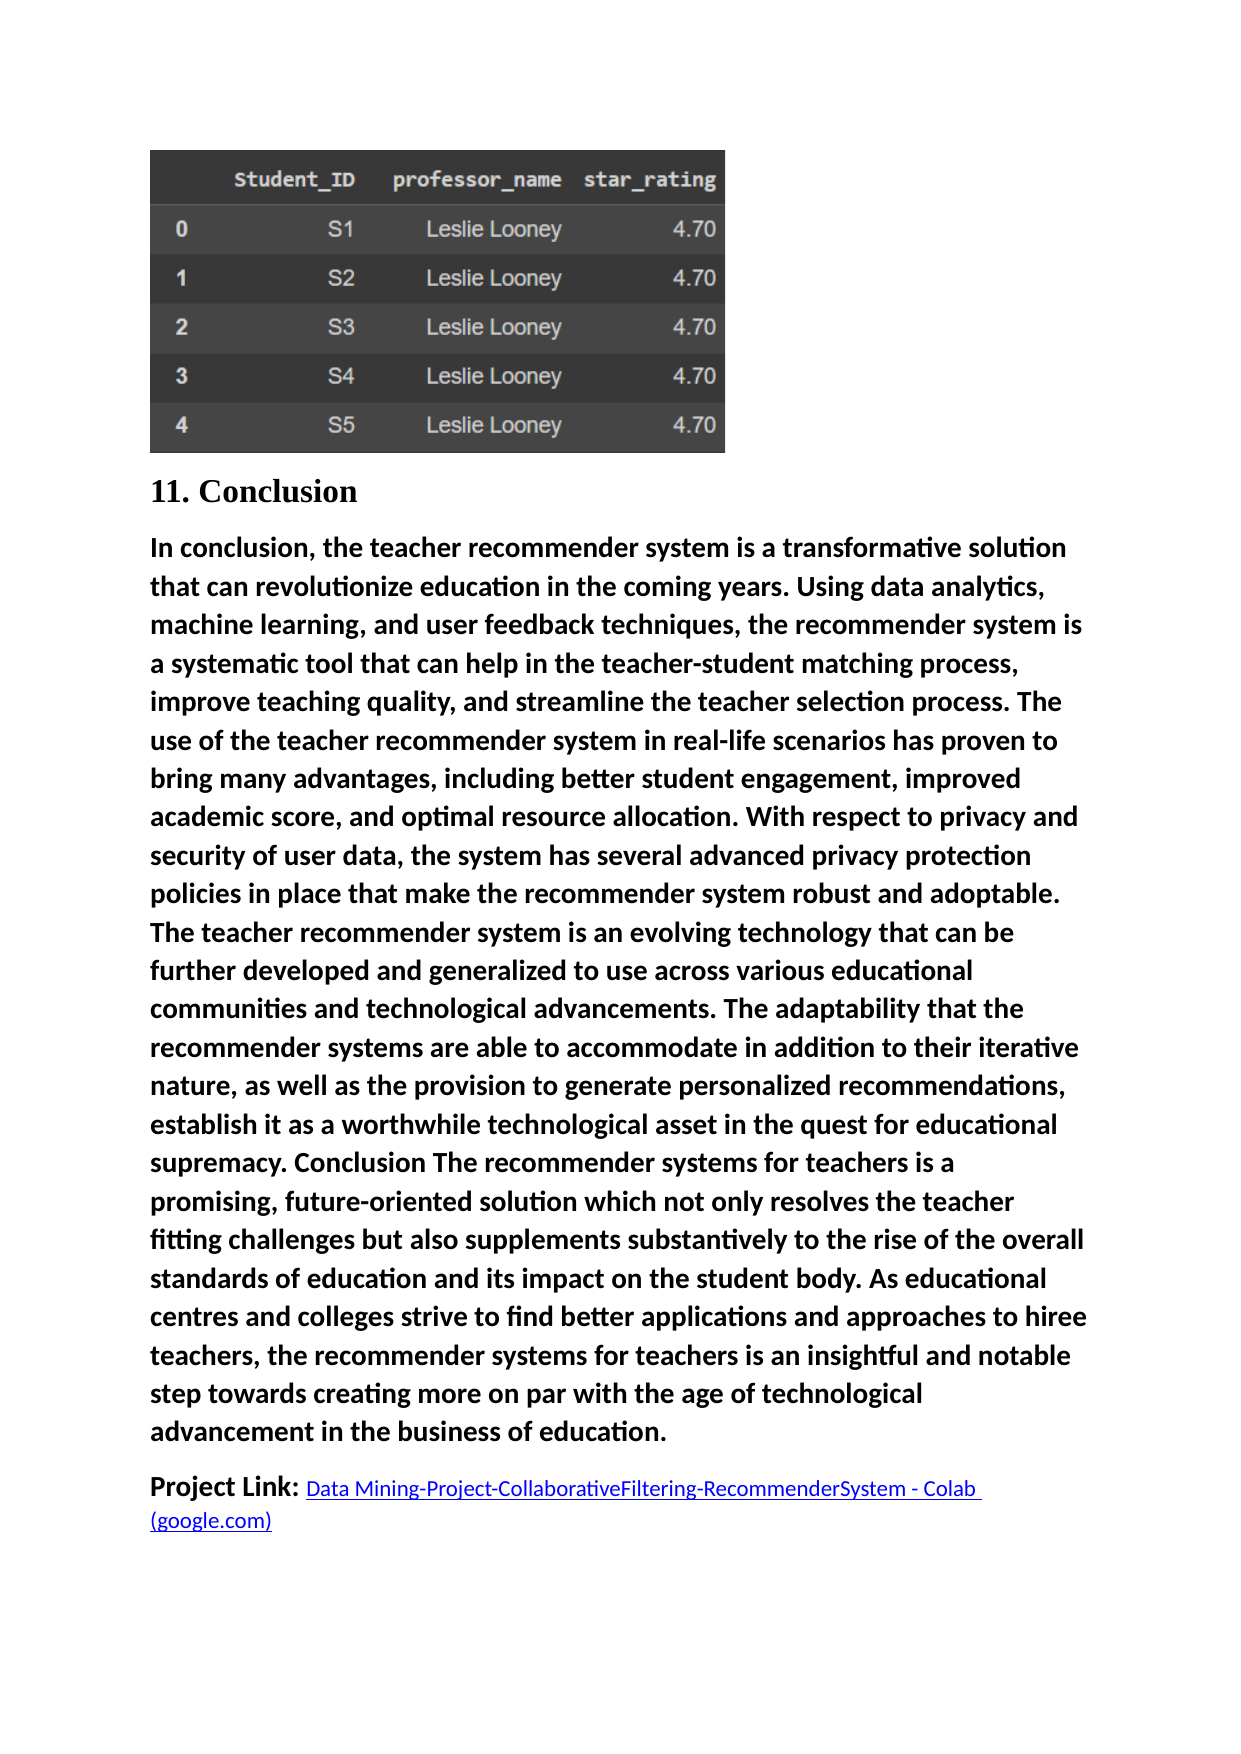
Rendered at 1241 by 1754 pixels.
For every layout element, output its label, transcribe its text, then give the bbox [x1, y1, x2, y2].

picture [150, 150, 725, 453]
text 11. Conclusion [150, 471, 1090, 510]
text Project Link: Data Mining-Project-CollaborativeFiltering-RecommenderSystem - Colab (google.com) [150, 1468, 1090, 1534]
text In conclusion, the teacher recommender system is a transformative solution that can revolutionize education in the coming years. Using data analytics, machine learning, and user feedback techniques, the recommender system is a systematic tool that can help in the teacher-student matching process, improve teaching quality, and streamline the teacher selection process. The use of the teacher recommender system in real-life scenarios has proven to bring many advantages, including better student engagement, improved academic score, and optimal resource allocation. With respect to privacy and security of user data, the system has several advanced privacy protection policies in place that make the recommender system robust and adoptable. The teacher recommender system is an evolving technology that can be further developed and generalized to use across various educational communities and technological advancements. The adaptability that the recommender systems are able to accommodate in addition to their iterative nature, as well as the provision to generate personalized recommendations, establish it as a worthwhile technological asset in the quest for educational supremacy. Conclusion The recommender systems for teachers is a promising, future-oriented solution which not only resolves the teacher fitting challenges but also supplements substantively to the rise of the overall standards of education and its impact on the student body. As educational centres and colleges strive to find better applications and approaches to hiree teachers, the recommender systems for teachers is an insightful and notable step towards creating more on par with the age of technological advancement in the business of education. [150, 529, 1090, 1449]
